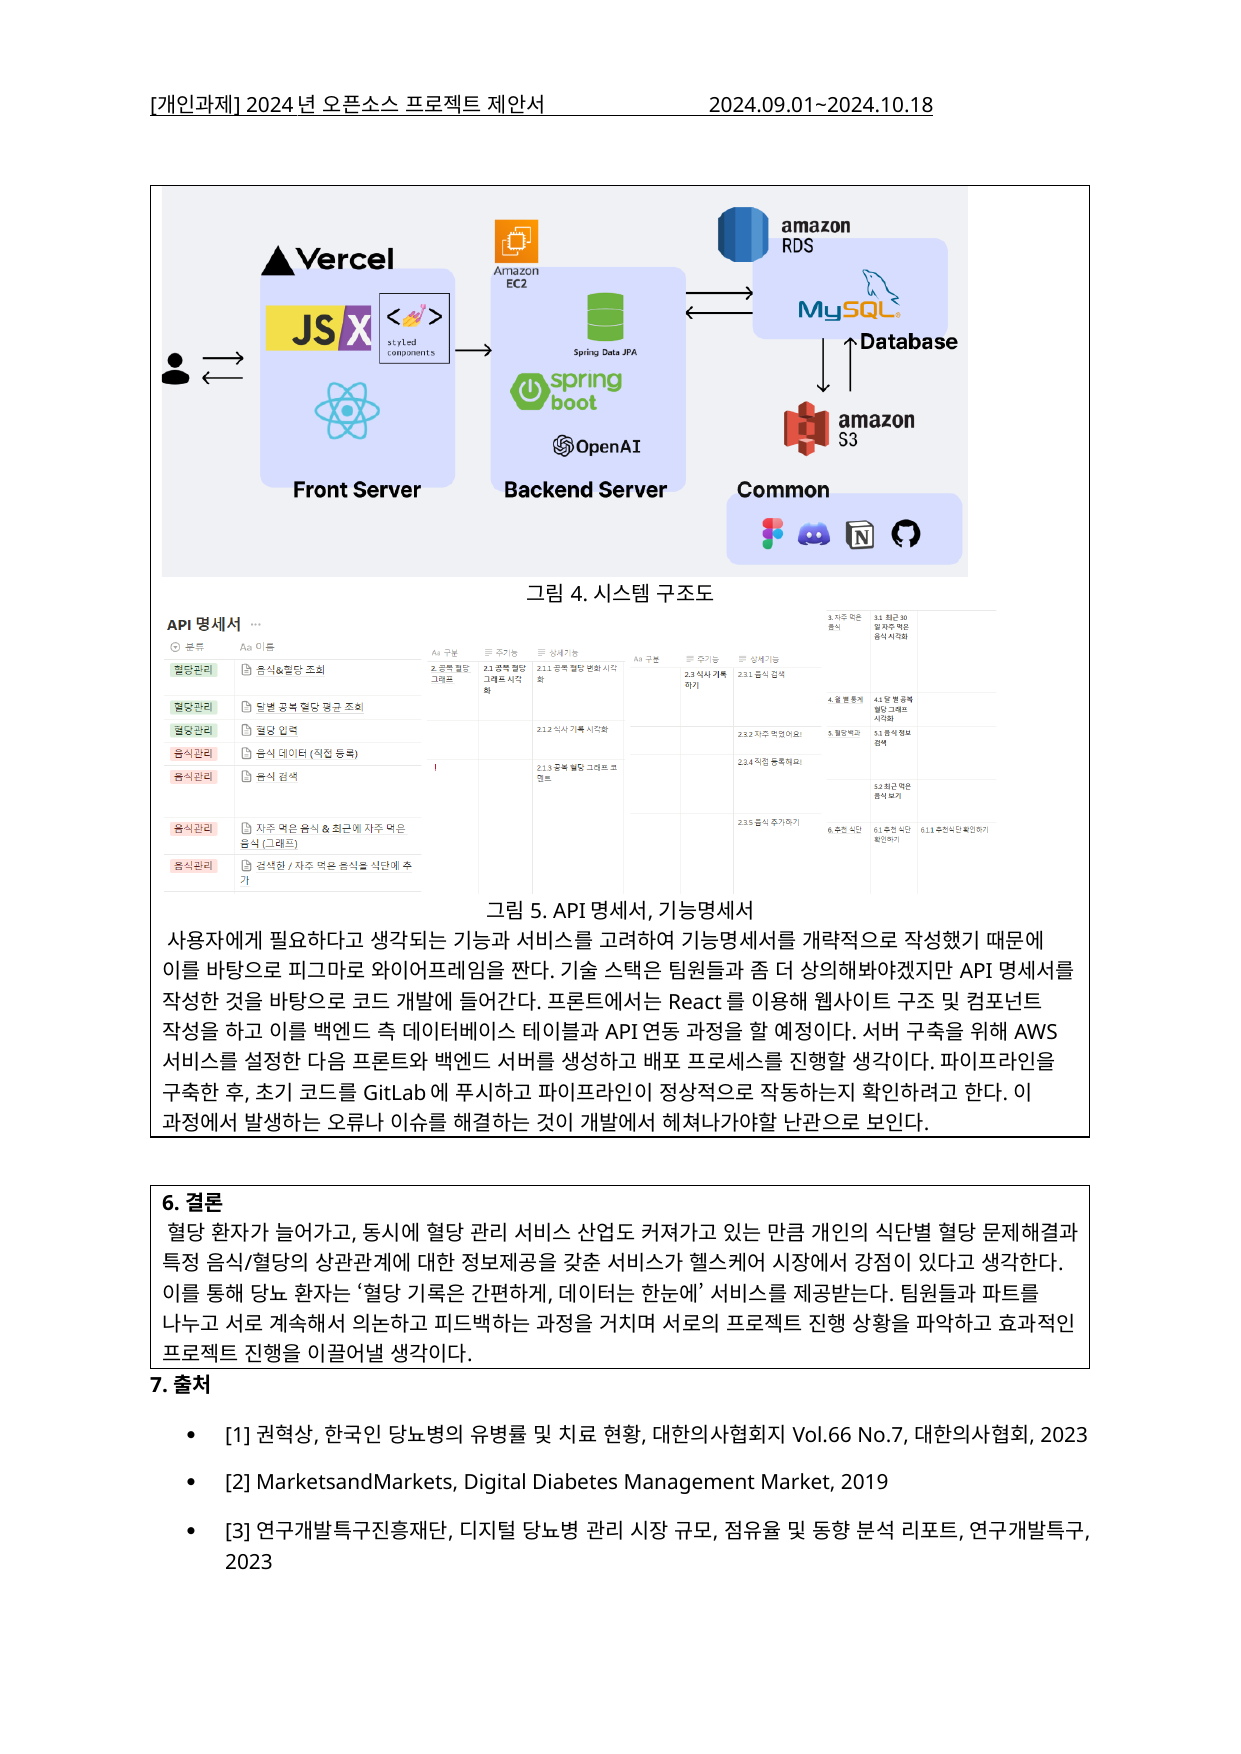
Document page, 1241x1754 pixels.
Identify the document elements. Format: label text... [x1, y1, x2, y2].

picture [826, 610, 997, 894]
picture [630, 651, 822, 894]
list [1] 권혁상, 한국인 당뇨병의 유병률 및 치료 현황, 대한의사협회지 Vol.66 No.7, 대한의사협회, 2023 [187, 1418, 1090, 1448]
list [3] 연구개발특구진흥재단, 디지털 당뇨병 관리 시장 규모, 점유율 및 동향 분석 리포트, 연구개발특구, 2023 [187, 1515, 1090, 1576]
table_header 6. 결론 혈당 환자가 늘어가고, 동시에 혈당 관리 서비스 산업도 커져가고 있는 만큼 개인의 식단별 혈당 문제해결과 특정 음식/혈당의 상관관계에 대한 정보제공을 갖춘 서비스가 헬스케어 시장에서 강점이 있다고 생각한다. 이를 통해 당뇨 환자는 ‘혈당 기록은 간편하게, 데이터는 한눈에’ 서비스를 제공받는다. 팀원들과 파트를 나누고 서로 계속해서 의논하고 피드백하는 과정을 거치며 서로의 프로젝트 진행 상황을 파악하고 효과적인 프로젝트 진행을 이끌어낼 생각이다. [151, 1186, 1089, 1368]
picture [161, 186, 968, 577]
picture [161, 607, 422, 894]
text 7. 출처 [150, 1369, 1007, 1399]
list [2] MarketsandMarkets, Digital Diabetes Management Market, 2019 [187, 1467, 1090, 1496]
table_header 5. 본론 -React : Meta(구 Facebook)에서 개발한 자바스크립트 기반 오픈소스 라이브러리로 우선은 웹 기반 서비스를 기획중이어서 이에 리액트를 활용하여 만들 생각이다. -Spring : 오픈소스 자바 기반 백엔드 프레임워크로 작성한 API명세서를 토대로 API 구축과 데이터베이스와의 상호작용을 하는 데에 사용할 생각이다. -MySQL : Oracle에서 관리하는 오픈소스 관계형 데이터베이스 시스템으로 데이터의 구조화된 저장과 쿼리를 통해 정보의 효율적 관리를 위해 DB를 이를 통해 관리할 예정이다. 그림 4. 시스템 구조도 그림 5. API명세서, 기능명세서 사용자에게 필요하다고 생각되는 기능과 서비스를 고려하여 기능명세서를 개략적으로 작성했기 때문에 이를 바탕으로 피그마로 와이어프레임을 짠다. 기술 스택은 팀원들과 좀 더 상의해봐야겠지만 API 명세서를 작성한 것을 바탕으로 코드 개발에 들어간다. 프론트에서는 React를 이용해 웹사이트 구조 및 컴포넌트 작성을 하고 이를 백엔드 측 데이터베이스 테이블과 API연동 과정을 할 예정이다. 서버 구축을 위해 AWS 서비스를 설정한 다음 프론트와 백엔드 서버를 생성하고 배포 프로세스를 진행할 생각이다. 파이프라인을 구축한 후, 초기 코드를 GitLab에 푸시하고 파이프라인이 정상적으로 작동하는지 확인하려고 한다. 이 과정에서 발생하는 오류나 이슈를 해결하는 것이 개발에서 헤쳐나가야할 난관으로 보인다. [151, 186, 1089, 1136]
picture [426, 647, 625, 894]
